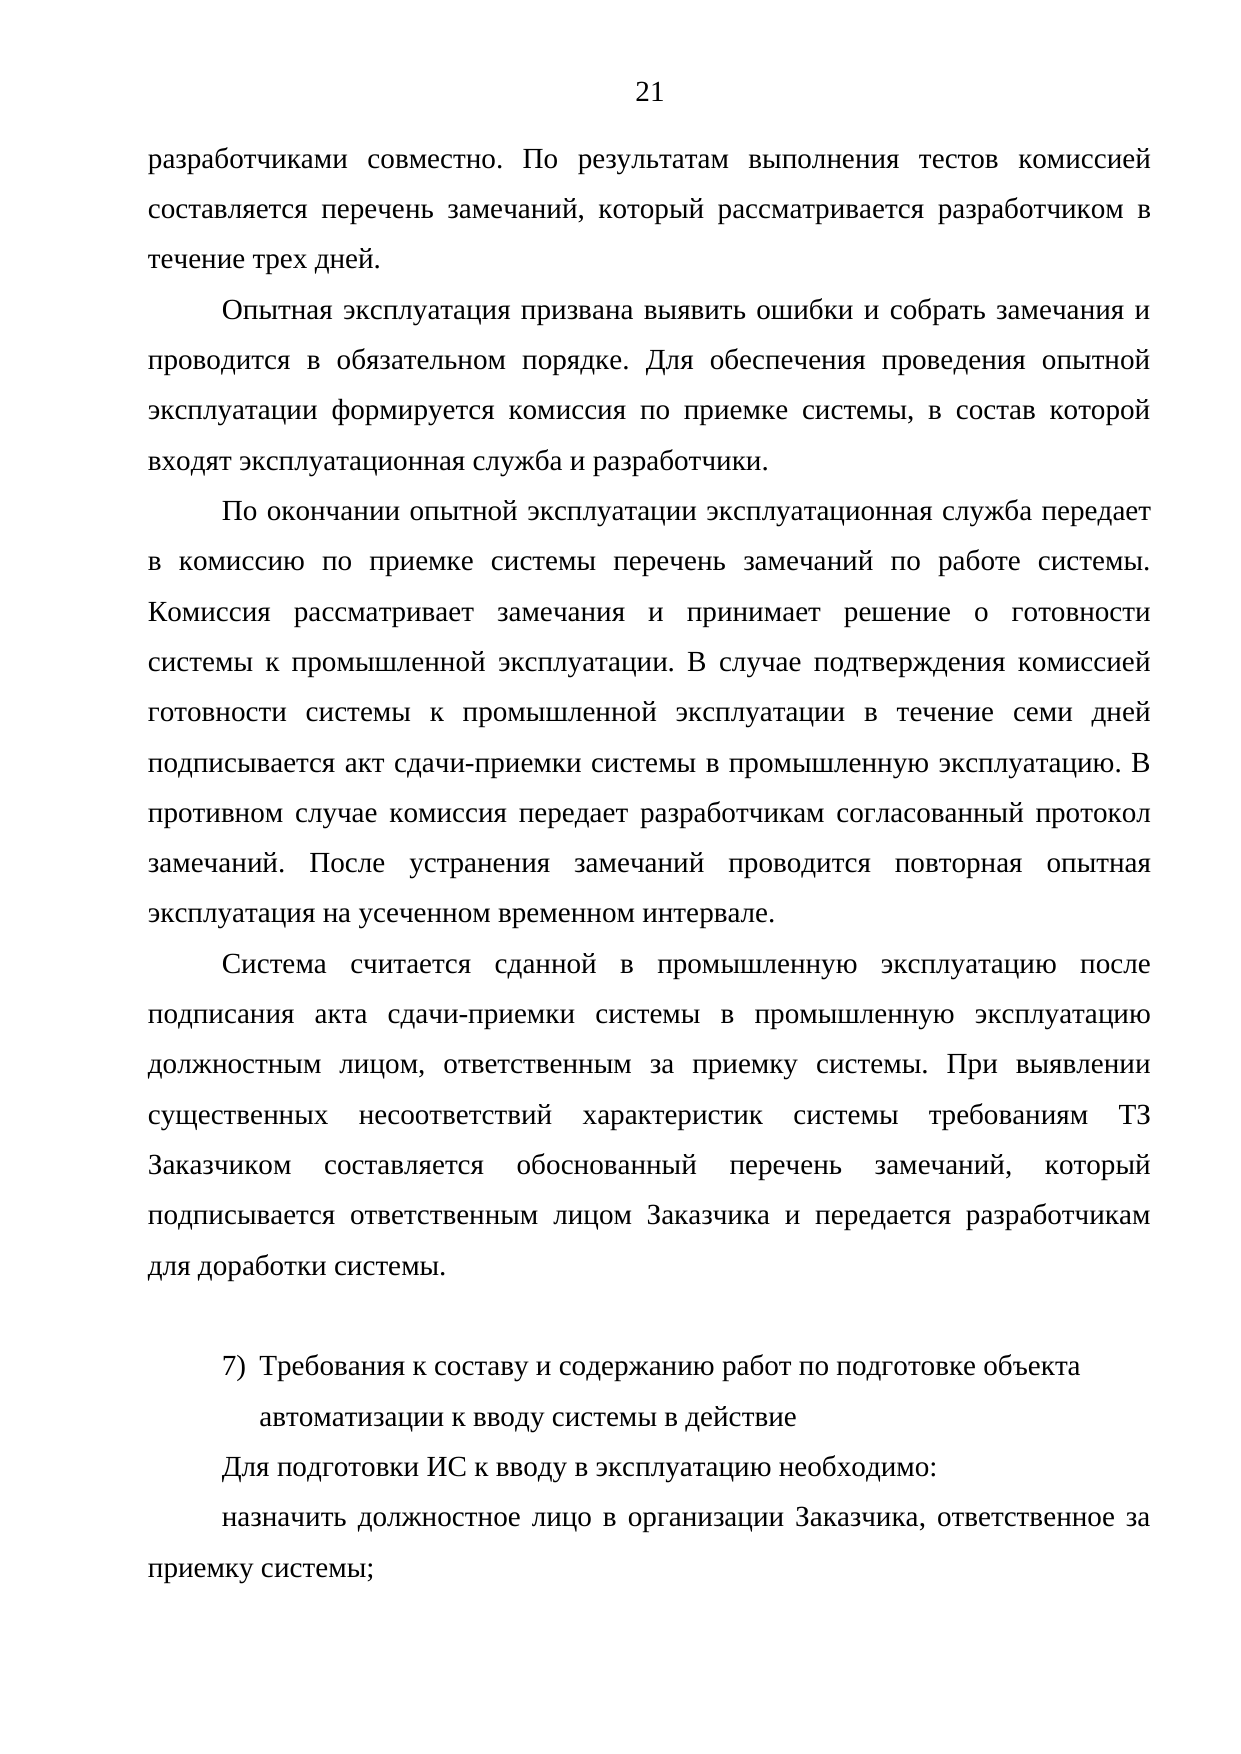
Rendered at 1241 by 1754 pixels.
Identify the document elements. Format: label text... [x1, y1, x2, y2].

list Требования к составу и содержанию работ по подготовке объекта автоматизации к вводу системы в действие [222, 1348, 1152, 1432]
text Для подготовки ИС к вводу в эксплуатацию необходимо: [148, 1449, 1152, 1483]
text назначить должностное лицо в организации Заказчика, ответственное за приемку системы; [148, 1499, 1152, 1583]
text Система считается сданной в промышленную эксплуатацию после подписания акта сдачи-приемки системы в промышленную эксплуатацию должностным лицом, ответственным за приемку системы. При выявлении существенных несоответствий характеристик системы требованиям ТЗ Заказчиком составляется обоснованный перечень замечаний, который подписывается ответственным лицом Заказчика и передается разработчикам для доработки системы. [148, 946, 1152, 1281]
text Опытная эксплуатация призвана выявить ошибки и собрать замечания и проводится в обязательном порядке. Для обеспечения проведения опытной эксплуатации формируется комиссия по приемке системы, в состав которой входят эксплуатационная служба и разработчики. [148, 292, 1152, 476]
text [148, 141, 1152, 275]
text По окончании опытной эксплуатации эксплуатационная служба передает в комиссию по приемке системы перечень замечаний по работе системы. Комиссия рассматривает замечания и принимает решение о готовности системы к промышленной эксплуатации. В случае подтверждения комиссией готовности системы к промышленной эксплуатации в течение семи дней подписывается акт сдачи-приемки системы в промышленную эксплуатацию. В противном случае комиссия передает разработчикам согласованный протокол замечаний. После устранения замечаний проводится повторная опытная эксплуатация на усеченном временном интервале. [148, 493, 1152, 929]
